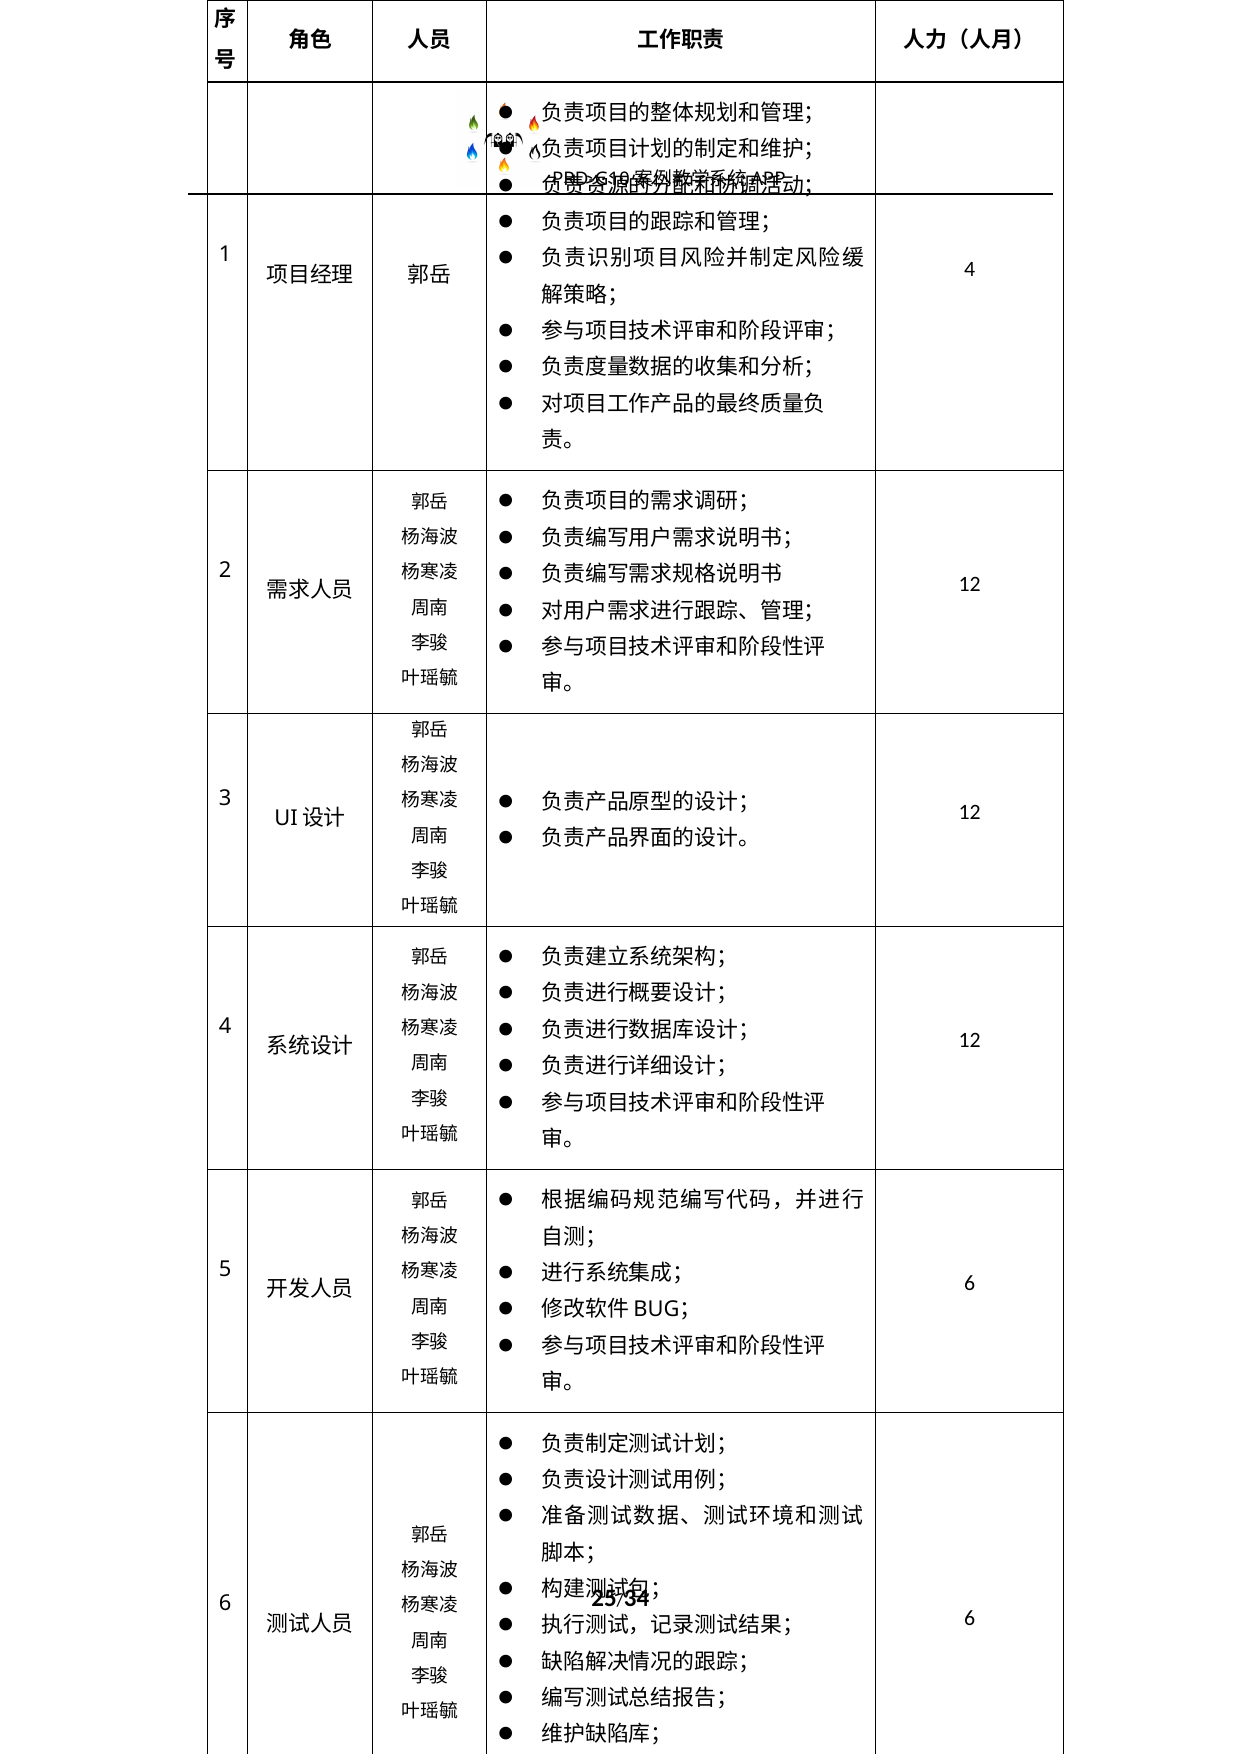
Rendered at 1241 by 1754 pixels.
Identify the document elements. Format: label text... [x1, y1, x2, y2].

table_cell [208, 1413, 247, 1754]
table_cell 开发人员 [248, 1170, 372, 1412]
table_cell [208, 927, 247, 1169]
table_header 人力（人月） [876, 1, 1063, 81]
table_cell 郭岳 杨海波 杨寒凌 周南 李骏 叶瑶毓 [373, 471, 486, 713]
table_cell [208, 714, 247, 926]
table_cell 6 [876, 1170, 1063, 1412]
table_cell 6 [876, 1413, 1063, 1754]
table_header 工作职责 [487, 1, 875, 81]
table_cell 测试人员 [248, 1413, 372, 1754]
table_cell 系统设计 [248, 927, 372, 1169]
table_cell 负责建立系统架构； 负责进行概要设计； 负责进行数据库设计； 负责进行详细设计； 参与项目技术评审和阶段性评审。 [487, 927, 875, 1169]
table_cell 郭岳 杨海波 杨寒凌 周南 李骏 叶瑶毓 [373, 714, 486, 926]
table_cell 12 [876, 927, 1063, 1169]
table_cell [208, 83, 247, 470]
table_cell 郭岳 杨海波 杨寒凌 周南 李骏 叶瑶毓 [373, 927, 486, 1169]
table_cell [208, 471, 247, 713]
table_cell 负责制定测试计划； 负责设计测试用例； 准备测试数据、测试环境和测试脚本； 构建测试包； 执行测试，记录测试结果； 缺陷解决情况的跟踪； 编写测试总结报告； 维护缺陷库； 参与项目技术评审和阶段性评审。 [487, 1413, 875, 1754]
table_cell 负责项目的整体规划和管理； 负责项目计划的制定和维护； 负责资源的分配和协调活动； 负责项目的跟踪和管理； 负责识别项目风险并制定风险缓解策略； 参与项目技术评审和阶段评审； 负责度量数据的收集和分析； 对项目工作产品的最终质量负责。 [487, 83, 875, 470]
table_cell [208, 1170, 247, 1412]
table_cell 4 [876, 83, 1063, 470]
table_cell 郭岳 杨海波 杨寒凌 周南 李骏 叶瑶毓 [373, 1170, 486, 1412]
table_cell 郭岳 [373, 83, 486, 470]
table_cell UI设计 [248, 714, 372, 926]
table_cell 项目经理 [248, 83, 372, 470]
table_header 角色 [248, 1, 372, 81]
table_cell 负责项目的需求调研； 负责编写用户需求说明书； 负责编写需求规格说明书 对用户需求进行跟踪、管理； 参与项目技术评审和阶段性评审。 [487, 471, 875, 713]
table_cell 负责产品原型的设计； 负责产品界面的设计。 [487, 714, 875, 926]
table_header 人员 [373, 1, 486, 81]
table_header 序号 [208, 1, 247, 81]
table_cell 12 [876, 471, 1063, 713]
table_cell 郭岳 杨海波 杨寒凌 周南 李骏 叶瑶毓 [373, 1413, 486, 1754]
table_cell 需求人员 [248, 471, 372, 713]
table_cell 12 [876, 714, 1063, 926]
table_cell 根据编码规范编写代码，并进行自测； 进行系统集成； 修改软件BUG； 参与项目技术评审和阶段性评审。 [487, 1170, 875, 1412]
